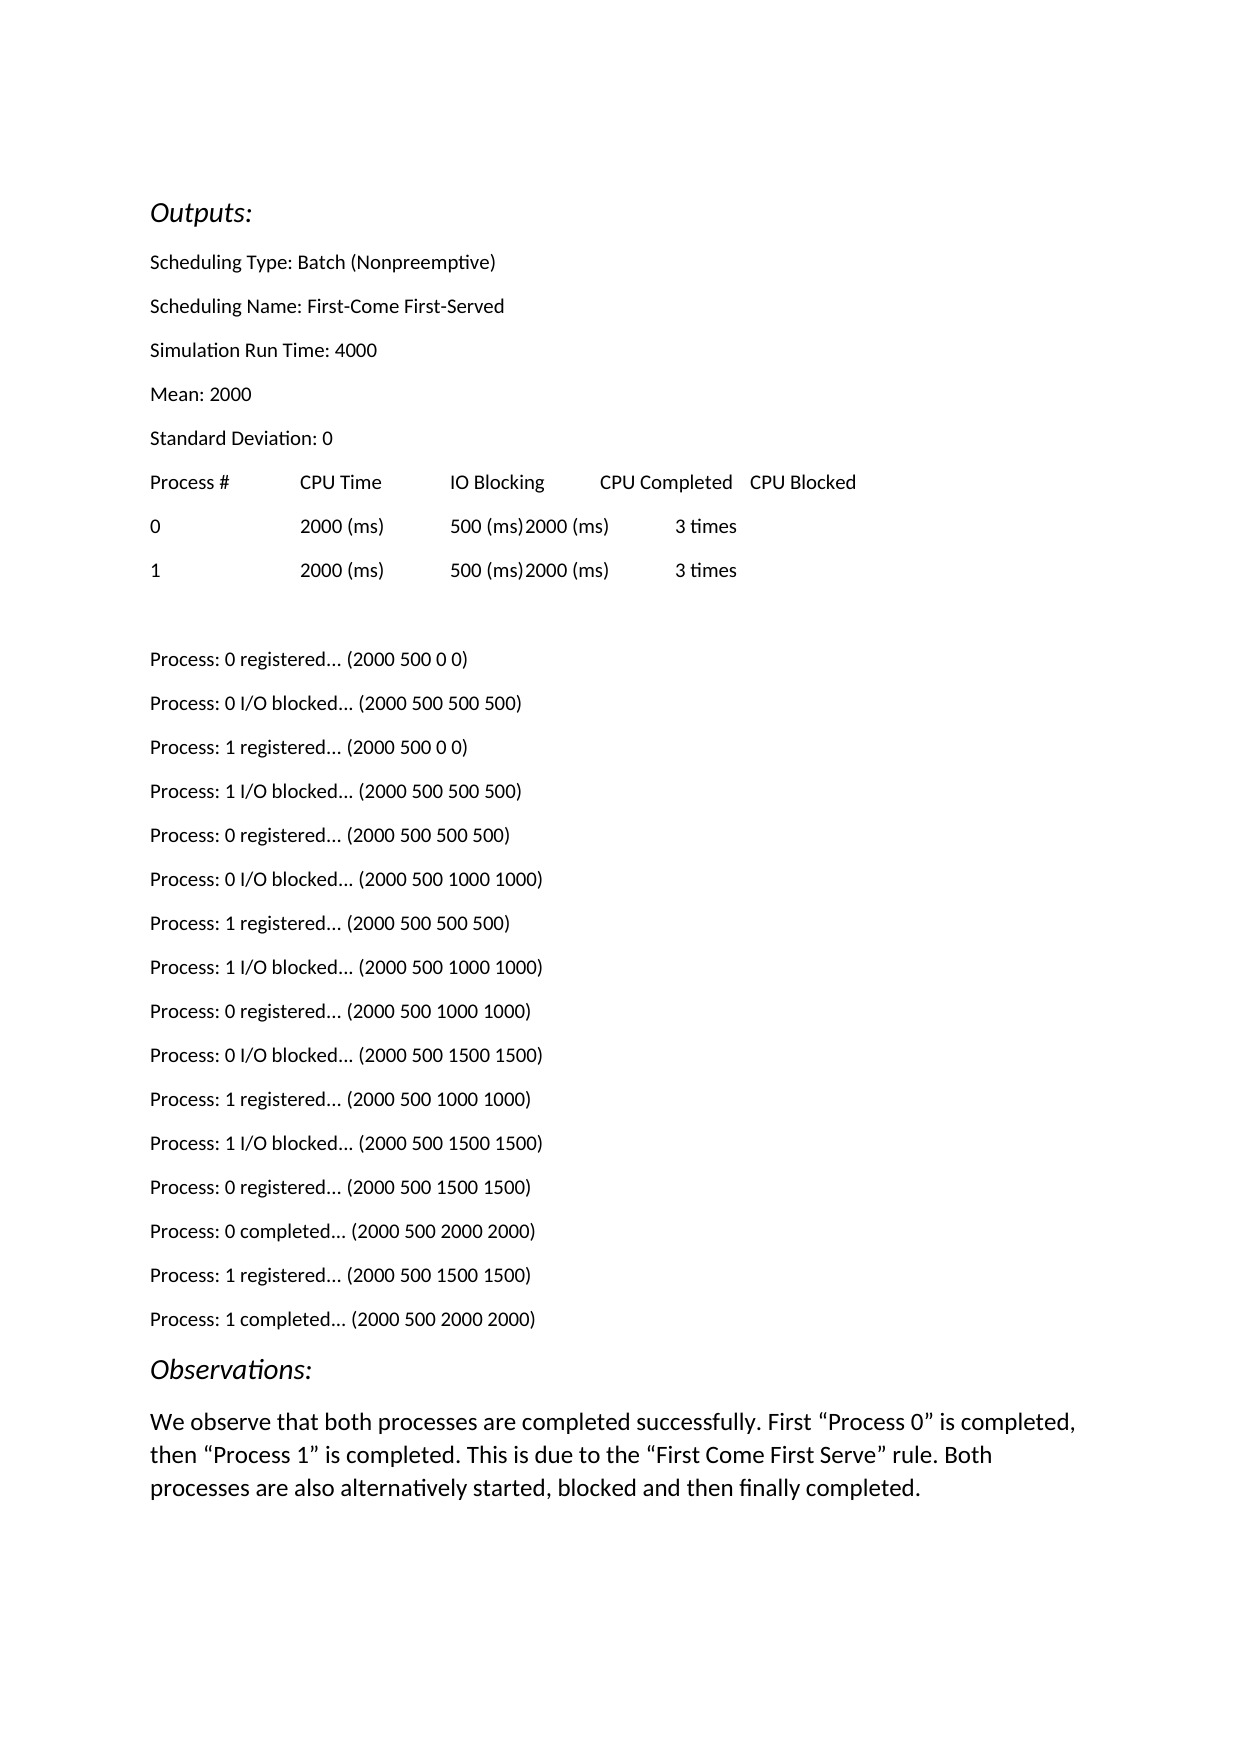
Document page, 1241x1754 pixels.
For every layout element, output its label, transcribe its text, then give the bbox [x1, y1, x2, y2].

text Process: 0 registered... (2000 500 0 0) [150, 646, 1090, 671]
text Process: 0 completed... (2000 500 2000 2000) [150, 1218, 1090, 1244]
text Process: 1 completed... (2000 500 2000 2000) [150, 1307, 1090, 1332]
text Observations: [150, 1351, 1090, 1386]
text Process: 0 I/O blocked... (2000 500 1500 1500) [150, 1042, 1090, 1068]
text Process: 0 I/O blocked... (2000 500 1000 1000) [150, 866, 1090, 891]
text Process: 1 registered... (2000 500 1000 1000) [150, 1086, 1090, 1112]
text Process: 0 I/O blocked... (2000 500 500 500) [150, 690, 1090, 715]
text Outputs: [150, 194, 1090, 230]
text Process: 1 I/O blocked... (2000 500 1500 1500) [150, 1130, 1090, 1156]
text Process: 1 I/O blocked... (2000 500 500 500) [150, 778, 1090, 803]
text Process: 1 I/O blocked... (2000 500 1000 1000) [150, 954, 1090, 979]
text Process: 1 registered... (2000 500 1500 1500) [150, 1263, 1090, 1288]
text 0 2000 (ms) 500 (ms) 2000 (ms) 3 times [150, 513, 1090, 539]
text Process: 1 registered... (2000 500 0 0) [150, 734, 1090, 759]
text Process: 1 registered... (2000 500 500 500) [150, 910, 1090, 936]
text We observe that both processes are completed successfully. First “Process 0” is completed, then “Process 1” is completed. This is due to the “First Come First Serve” rule. Both processes are also alternatively started, blocked and then finally completed. [150, 1406, 1090, 1502]
text Process # CPU Time IO Blocking CPU Completed CPU Blocked [150, 469, 1090, 495]
text Process: 0 registered... (2000 500 1500 1500) [150, 1174, 1090, 1200]
text Standard Deviation: 0 [150, 425, 1090, 451]
text Process: 0 registered... (2000 500 1000 1000) [150, 998, 1090, 1024]
text Simulation Run Time: 4000 [150, 337, 1090, 363]
text Process: 0 registered... (2000 500 500 500) [150, 822, 1090, 847]
text Scheduling Type: Batch (Nonpreemptive) [150, 249, 1090, 274]
text Scheduling Name: First-Come First-Served [150, 293, 1090, 319]
text Mean: 2000 [150, 381, 1090, 407]
text 1 2000 (ms) 500 (ms) 2000 (ms) 3 times [150, 558, 1090, 583]
